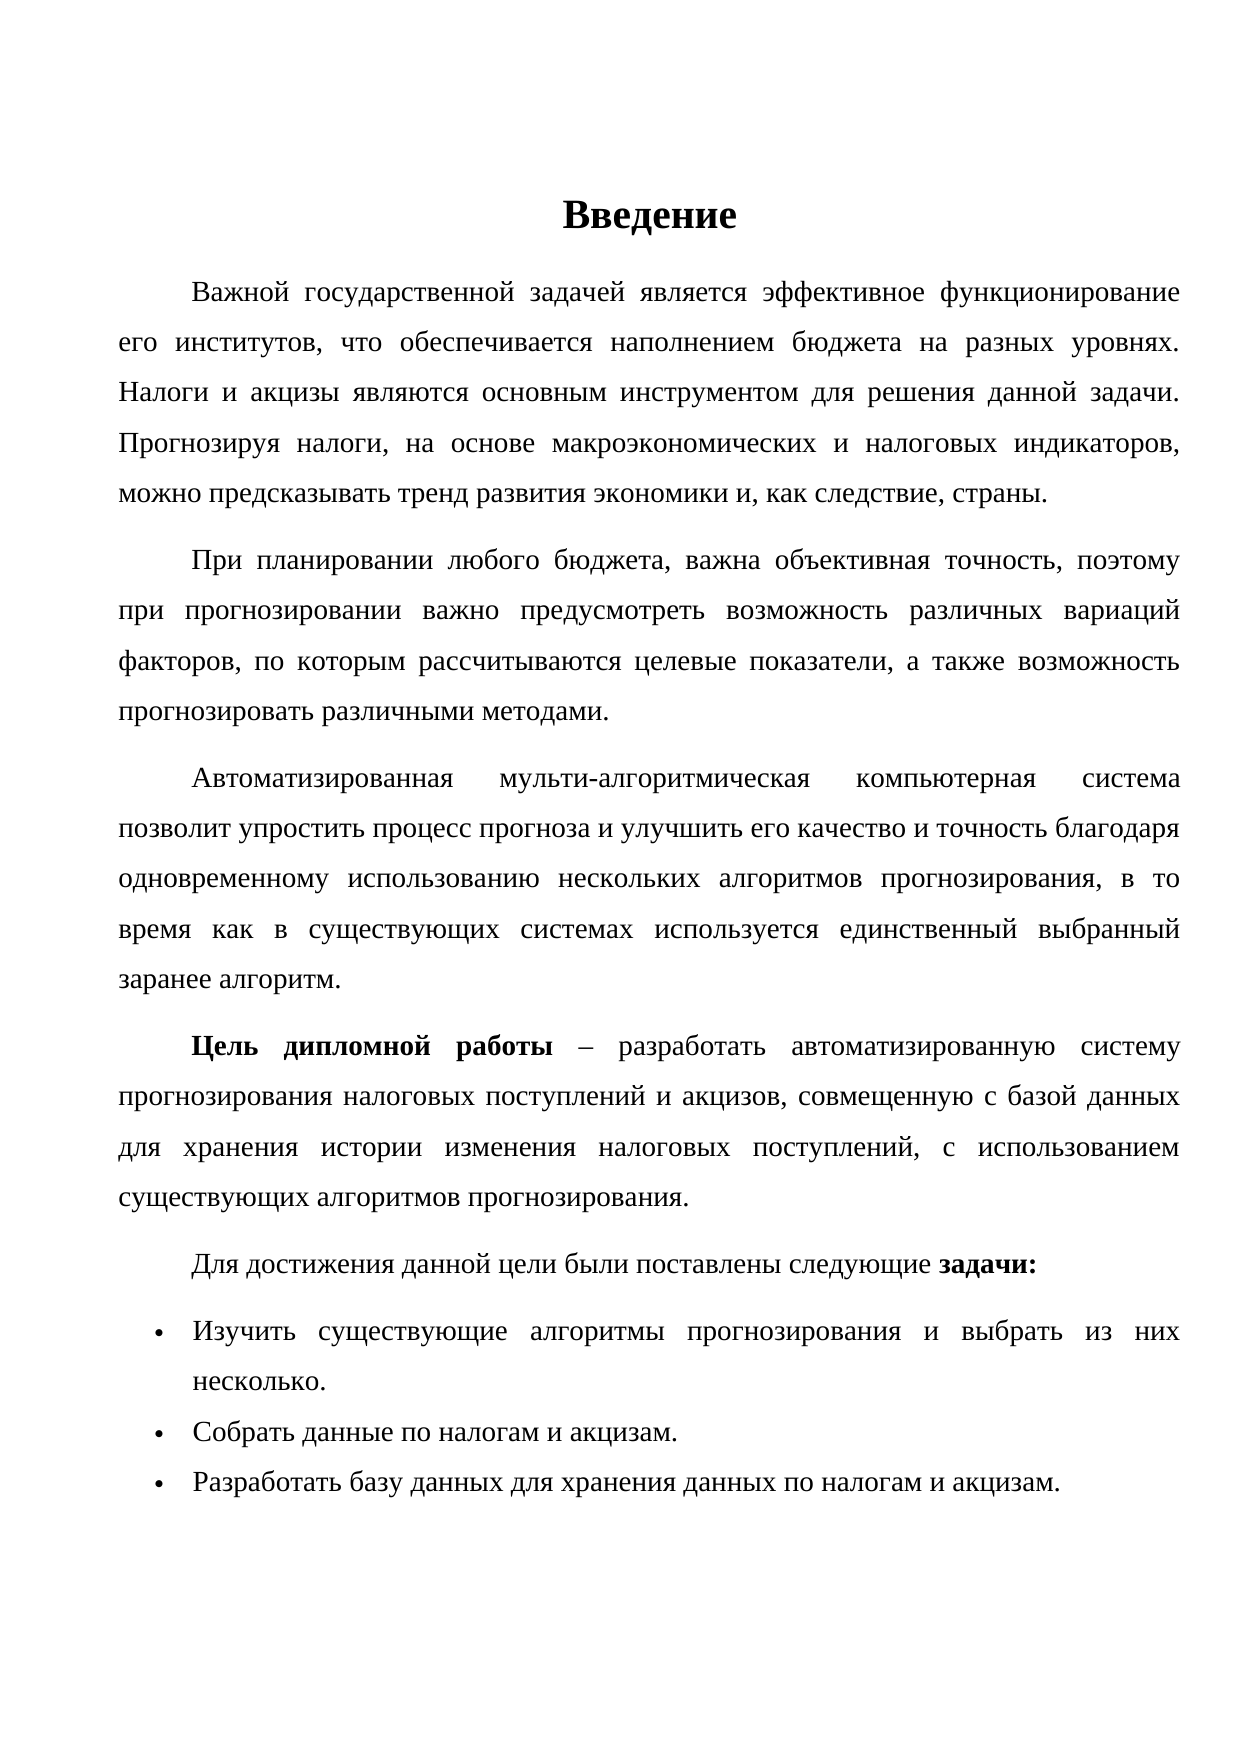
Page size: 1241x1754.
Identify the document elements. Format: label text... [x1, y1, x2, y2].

text Для достижения данной цели были поставлены следующие задачи: [118, 1246, 1181, 1279]
text Цель дипломной работы – разработать автоматизированную систему прогнозирования налоговых поступлений и акцизов, совмещенную с базой данных для хранения истории изменения налоговых поступлений, с использованием существующих алгоритмов прогнозирования. [118, 1028, 1181, 1213]
list Разработать базу данных для хранения данных по налогам и акцизам. [155, 1464, 1181, 1497]
list Собрать данные по налогам и акцизам. [155, 1414, 1181, 1447]
text При планировании любого бюджета, важна объективная точность, поэтому при прогнозировании важно предусмотреть возможность различных вариаций факторов, по которым рассчитываются целевые показатели, а также возможность прогнозировать различными методами. [118, 542, 1181, 726]
list Изучить существующие алгоритмы прогнозирования и выбрать из них несколько. [155, 1313, 1181, 1397]
text Автоматизированная мульти-алгоритмическая компьютерная система позволит упростить процесс прогноза и улучшить его качество и точность благодаря одновременному использованию нескольких алгоритмов прогнозирования, в то время как в существующих системах используется единственный выбранный заранее алгоритм. [118, 760, 1181, 995]
subtitle Введение [118, 189, 1181, 237]
text Важной государственной задачей является эффективное функционирование его институтов, что обеспечивается наполнением бюджета на разных уровнях. Налоги и акцизы являются основным инструментом для решения данной задачи. Прогнозируя налоги, на основе макроэкономических и налоговых индикаторов, можно предсказывать тренд развития экономики и, как следствие, страны. [118, 274, 1181, 508]
